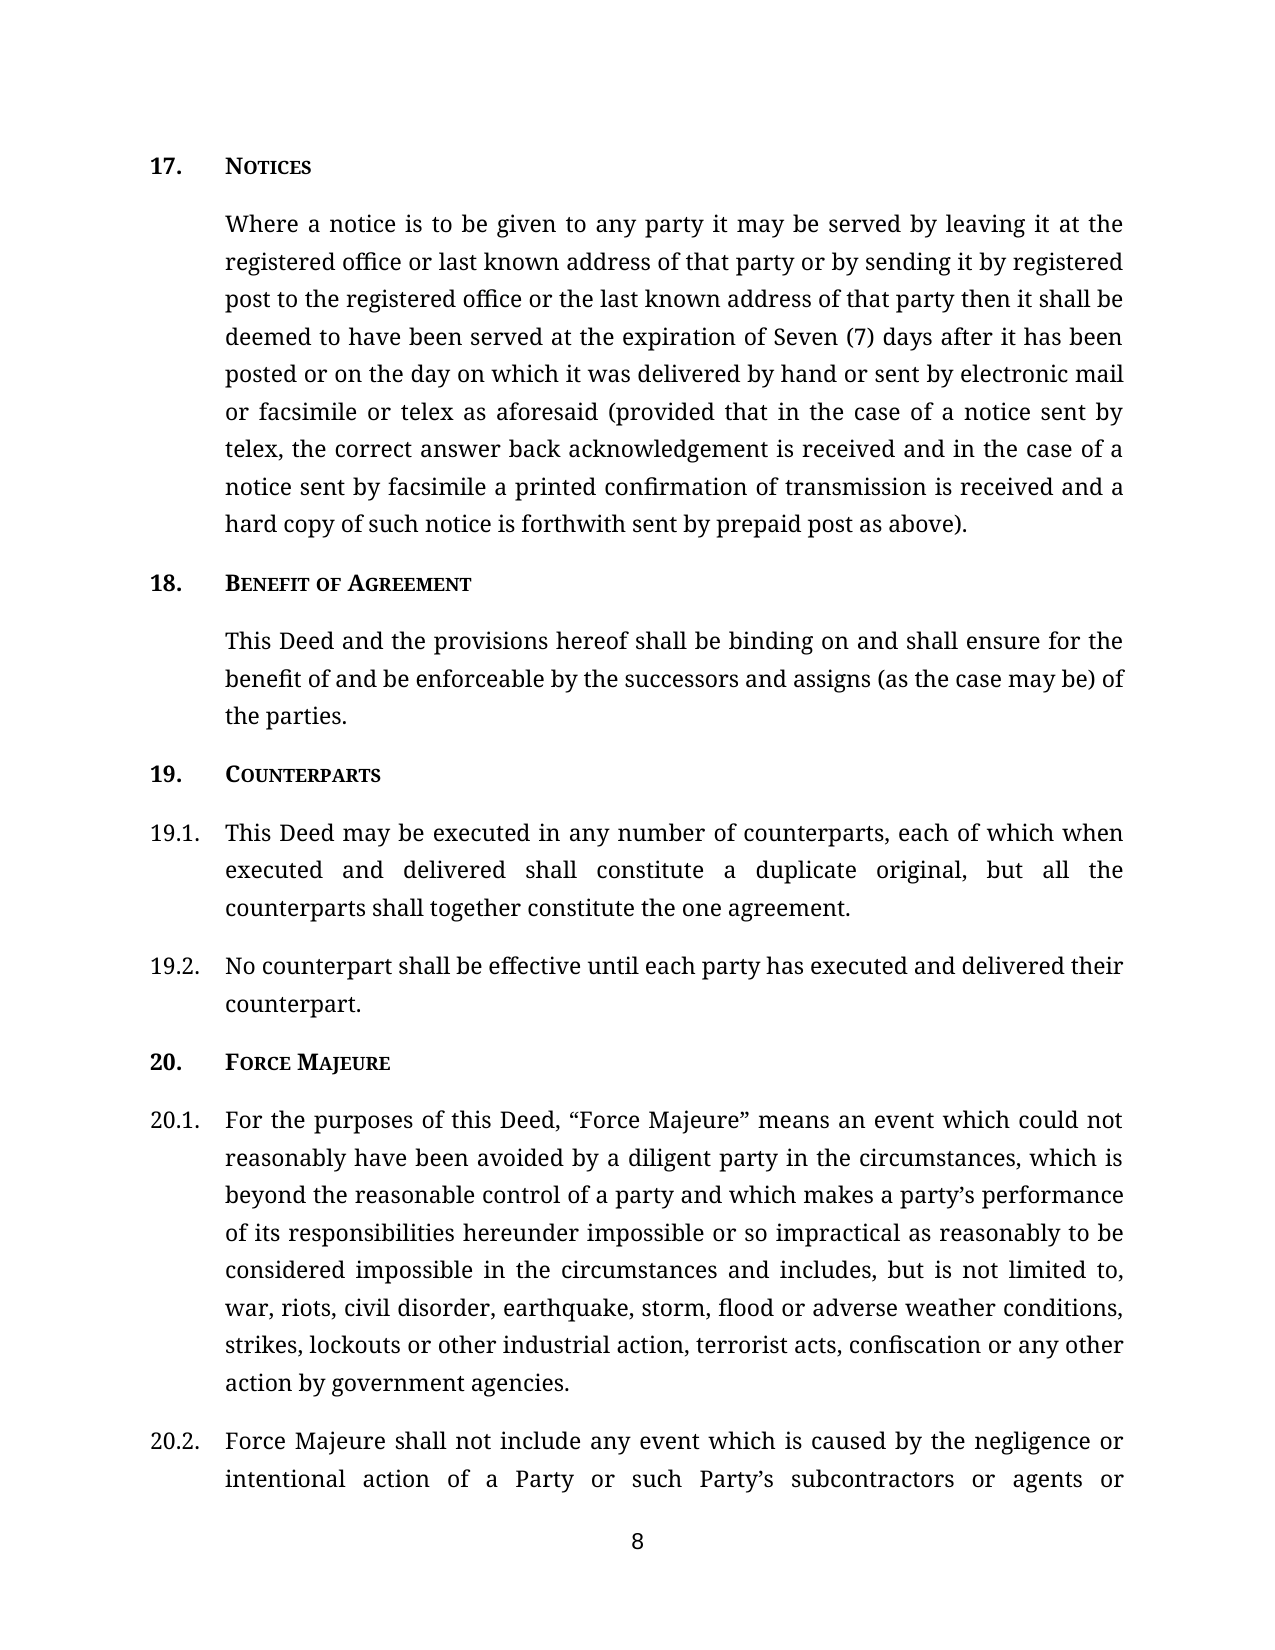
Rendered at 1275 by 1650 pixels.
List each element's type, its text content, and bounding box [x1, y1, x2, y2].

list This Deed and the provisions hereof shall be binding on and shall ensure for the benefit of and be enforceable by the successors and assigns (as the case may be) of the parties. [150, 625, 1125, 731]
list No counterpart shall be effective until each party has executed and delivered their counterpart. [150, 950, 1125, 1019]
list Where a notice is to be given to any party it may be served by leaving it at the registered office or last known address of that party or by sending it by registered post to the registered office or the last known address of that party then it shall be deemed to have been served at the expiration of Seven (7) days after it has been posted or on the day on which it was delivered by hand or sent by electronic mail or facsimile or telex as aforesaid (provided that in the case of a notice sent by telex, the correct answer back acknowledgement is received and in the case of a notice sent by facsimile a printed confirmation of transmission is received and a hard copy of such notice is forthwith sent by prepaid post as above). [150, 208, 1125, 539]
subtitle Benefit of Agreement [150, 567, 1125, 598]
list For the purposes of this Deed, “Force Majeure” means an event which could not reasonably have been avoided by a diligent party in the circumstances, which is beyond the reasonable control of a party and which makes a party’s performance of its responsibilities hereunder impossible or so impractical as reasonably to be considered impossible in the circumstances and includes, but is not limited to, war, riots, civil disorder, earthquake, storm, flood or adverse weather conditions, strikes, lockouts or other industrial action, terrorist acts, confiscation or any other action by government agencies. [150, 1104, 1125, 1398]
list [150, 1425, 1125, 1494]
subtitle Notices [150, 150, 1125, 181]
subtitle Force Majeure [150, 1046, 1125, 1077]
subtitle Counterparts [150, 758, 1125, 789]
list This Deed may be executed in any number of counterparts, each of which when executed and delivered shall constitute a duplicate original, but all the counterparts shall together constitute the one agreement. [150, 817, 1125, 923]
